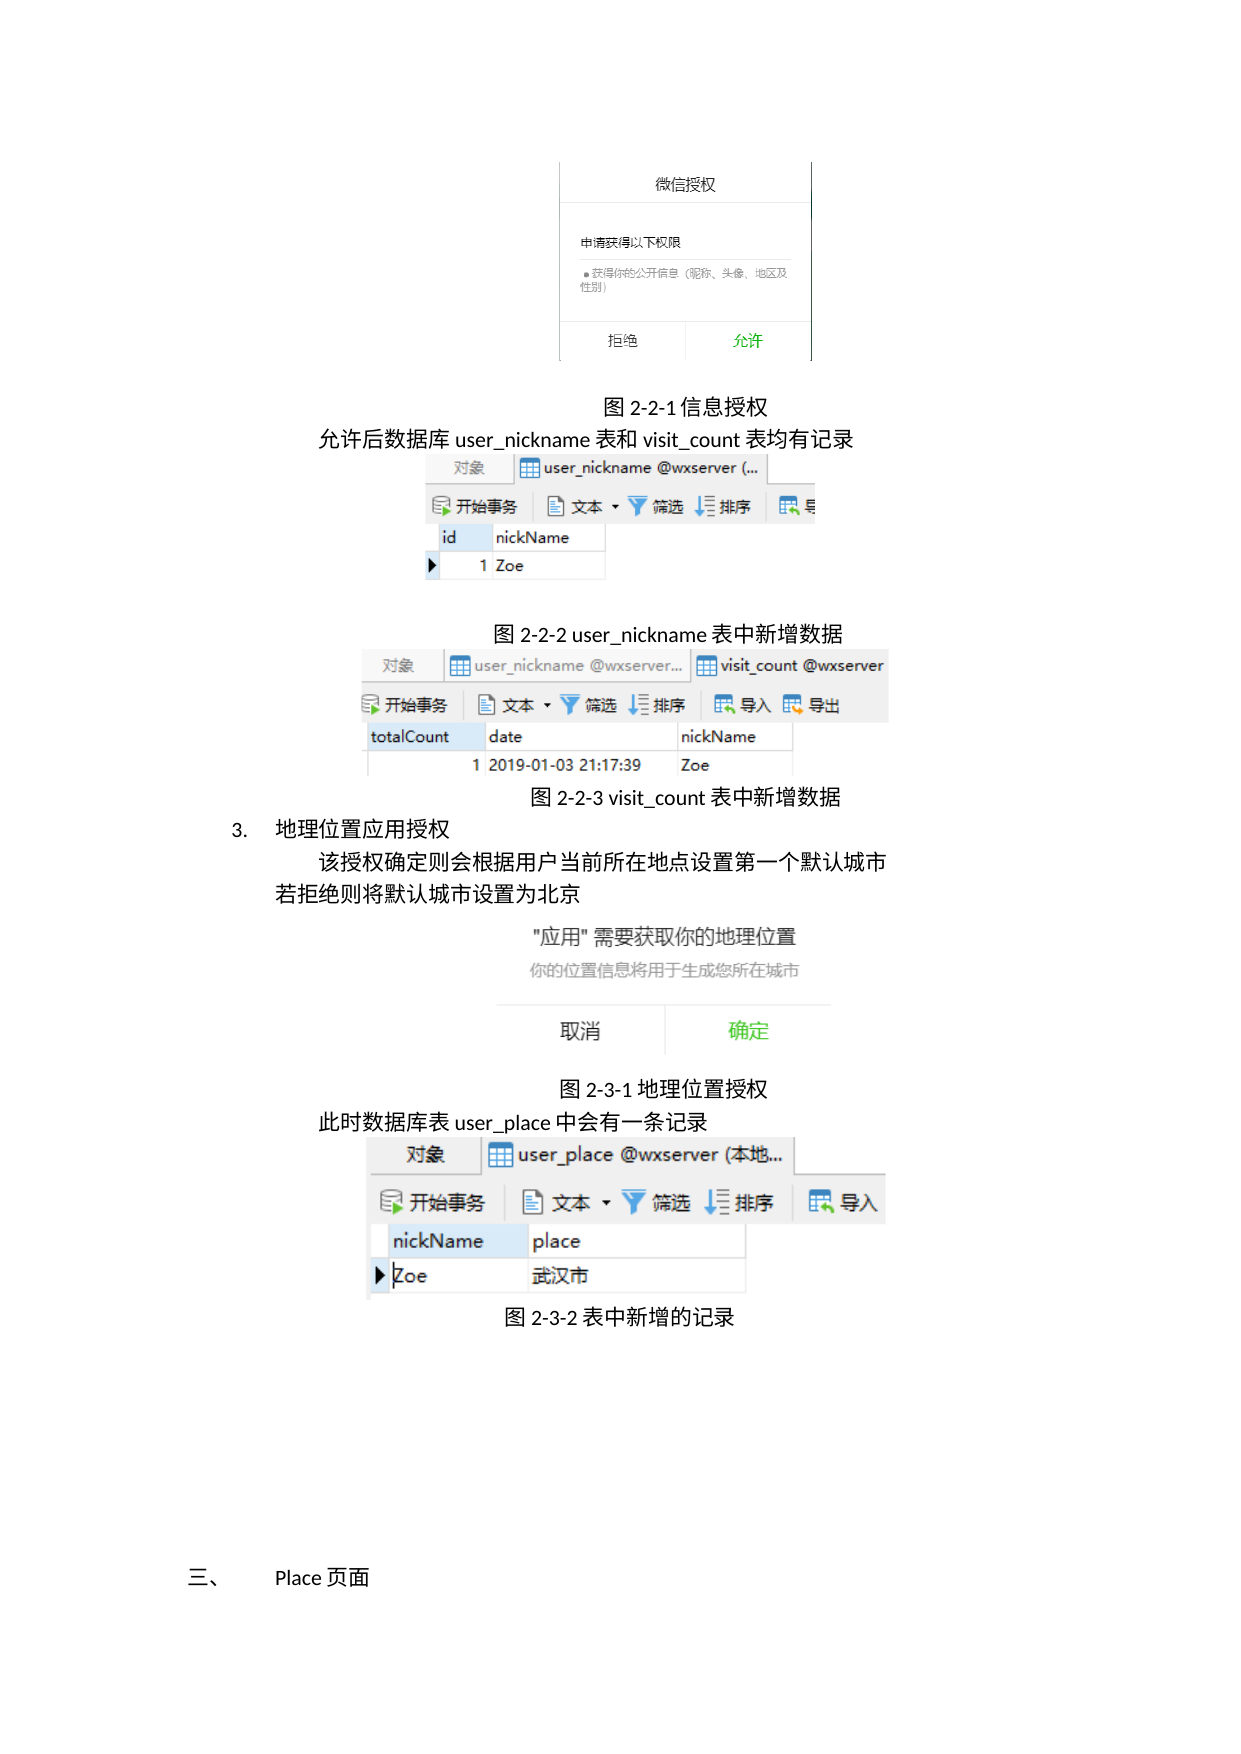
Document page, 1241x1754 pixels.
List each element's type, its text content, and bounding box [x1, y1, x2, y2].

picture [425, 454, 815, 589]
text 此时数据库表user_place中会有一条记录 [187, 1104, 1053, 1137]
list Place页面 [187, 1559, 1053, 1592]
list 地理位置应用授权 [231, 812, 1053, 844]
text 图2-2-2 user_nickname表中新增数据 [187, 617, 1053, 649]
picture [361, 649, 889, 776]
list 图2-2-1信息授权 [319, 389, 1053, 422]
list 图2-3-1 地理位置授权 [275, 1072, 1053, 1104]
picture [354, 1137, 886, 1300]
list 若拒绝则将默认城市设置为北京 [275, 877, 1053, 909]
list 该授权确定则会根据用户当前所在地点设置第一个默认城市 [275, 844, 1053, 877]
picture [496, 909, 832, 1055]
picture [559, 162, 812, 361]
list 图2-2-3 visit_count表中新增数据 [319, 779, 1053, 812]
text 图2-3-2 表中新增的记录 [187, 1299, 1053, 1332]
text 允许后数据库 user_nickname表和visit_count表均有记录 [187, 422, 1053, 454]
